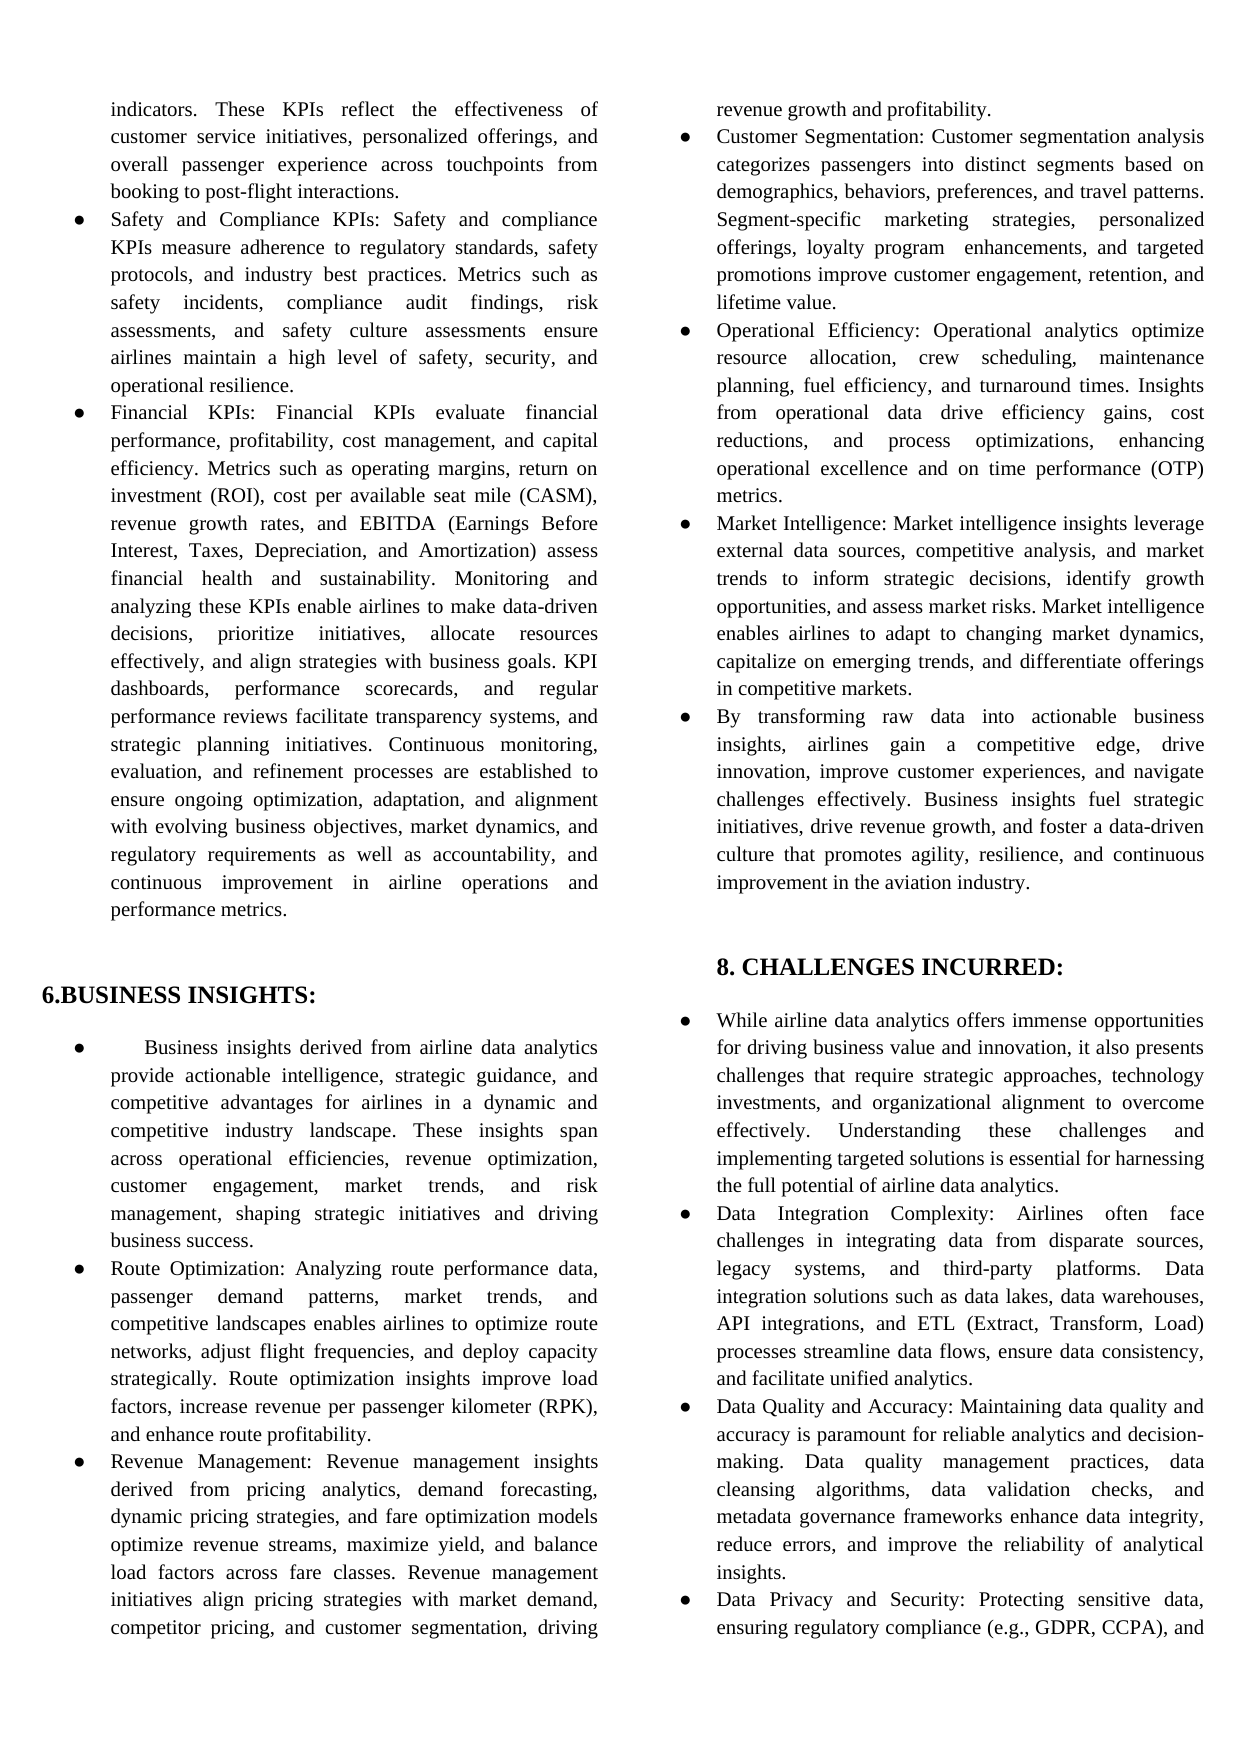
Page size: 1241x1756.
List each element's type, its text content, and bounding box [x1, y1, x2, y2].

list Route Optimization: Analyzing route performance data, passenger demand patterns, market trends, and competitive landscapes enables airlines to optimize route networks, adjust flight frequencies, and deploy capacity strategically. Route optimization insights improve load factors, increase revenue per passenger kilometer (RPK), and enhance route profitability. [73, 1256, 598, 1446]
list Revenue Management: Revenue management insights derived from pricing analytics, demand forecasting, dynamic pricing strategies, and fare optimization models optimize revenue streams, maximize yield, and balance load factors across fare classes. Revenue management initiatives align pricing strategies with market demand, competitor pricing, and customer segmentation, driving revenue growth and profitability. [73, 1449, 598, 1639]
list Operational Efficiency: Operational analytics optimize resource allocation, crew scheduling, maintenance planning, fuel efficiency, and turnaround times. Insights from operational data drive efficiency gains, cost reductions, and process optimizations, enhancing operational excellence and on time performance (OTP) metrics. [679, 317, 1205, 507]
list Financial KPIs: Financial KPIs evaluate financial performance, profitability, cost management, and capital efficiency. Metrics such as operating margins, return on investment (ROI), cost per available seat mile (CASM), revenue growth rates, and EBITDA (Earnings Before Interest, Taxes, Depreciation, and Amortization) assess financial health and sustainability. Monitoring and analyzing these KPIs enable airlines to make data-driven decisions, prioritize initiatives, allocate resources effectively, and align strategies with business goals. KPI dashboards, performance scorecards, and regular performance reviews facilitate transparency systems, and strategic planning initiatives. Continuous monitoring, evaluation, and refinement processes are established to ensure ongoing optimization, adaptation, and alignment with evolving business objectives, market dynamics, and regulatory requirements as well as accountability, and continuous improvement in airline operations and performance metrics. [73, 400, 598, 921]
list Market Intelligence: Market intelligence insights leverage external data sources, competitive analysis, and market trends to inform strategic decisions, identify growth opportunities, and assess market risks. Market intelligence enables airlines to adapt to changing market dynamics, capitalize on emerging trends, and differentiate offerings in competitive markets. [679, 511, 1205, 700]
list By transforming raw data into actionable business insights, airlines gain a competitive edge, drive innovation, improve customer experiences, and navigate challenges effectively. Business insights fuel strategic initiatives, drive revenue growth, and foster a data-driven culture that promotes agility, resilience, and continuous improvement in the aviation industry. [679, 704, 1205, 894]
list Data Integration Complexity: Airlines often face challenges in integrating data from disparate sources, legacy systems, and third-party platforms. Data integration solutions such as data lakes, data warehouses, API integrations, and ETL (Extract, Transform, Load) processes streamline data flows, ensure data consistency, and facilitate unified analytics. [679, 1201, 1205, 1390]
subtitle 8. CHALLENGES INCURRED: [716, 952, 1205, 981]
subtitle 6.BUSINESS INSIGHTS: [35, 980, 598, 1009]
list Safety and Compliance KPIs: Safety and compliance KPIs measure adherence to regulatory standards, safety protocols, and industry best practices. Metrics such as safety incidents, compliance audit findings, risk assessments, and safety culture assessments ensure airlines maintain a high level of safety, security, and operational resilience. [73, 207, 598, 397]
list Customer Segmentation: Customer segmentation analysis categorizes passengers into distinct segments based on demographics, behaviors, preferences, and travel patterns. Segment-specific marketing strategies, personalized offerings, loyalty program enhancements, and targeted promotions improve customer engagement, retention, and lifetime value. [679, 124, 1205, 314]
list Data Quality and Accuracy: Maintaining data quality and accuracy is paramount for reliable analytics and decision-making. Data quality management practices, data cleansing algorithms, data validation checks, and metadata governance frameworks enhance data integrity, reduce errors, and improve the reliability of analytical insights. [679, 1394, 1205, 1584]
list While airline data analytics offers immense opportunities for driving business value and innovation, it also presents challenges that require strategic approaches, technology investments, and organizational alignment to overcome effectively. Understanding these challenges and implementing targeted solutions is essential for harnessing the full potential of airline data analytics. [679, 1007, 1205, 1197]
list Business insights derived from airline data analytics provide actionable intelligence, strategic guidance, and competitive advantages for airlines in a dynamic and competitive industry landscape. These insights span across operational efficiencies, revenue optimization, customer engagement, market trends, and risk management, shaping strategic initiatives and driving business success. [73, 1035, 598, 1252]
